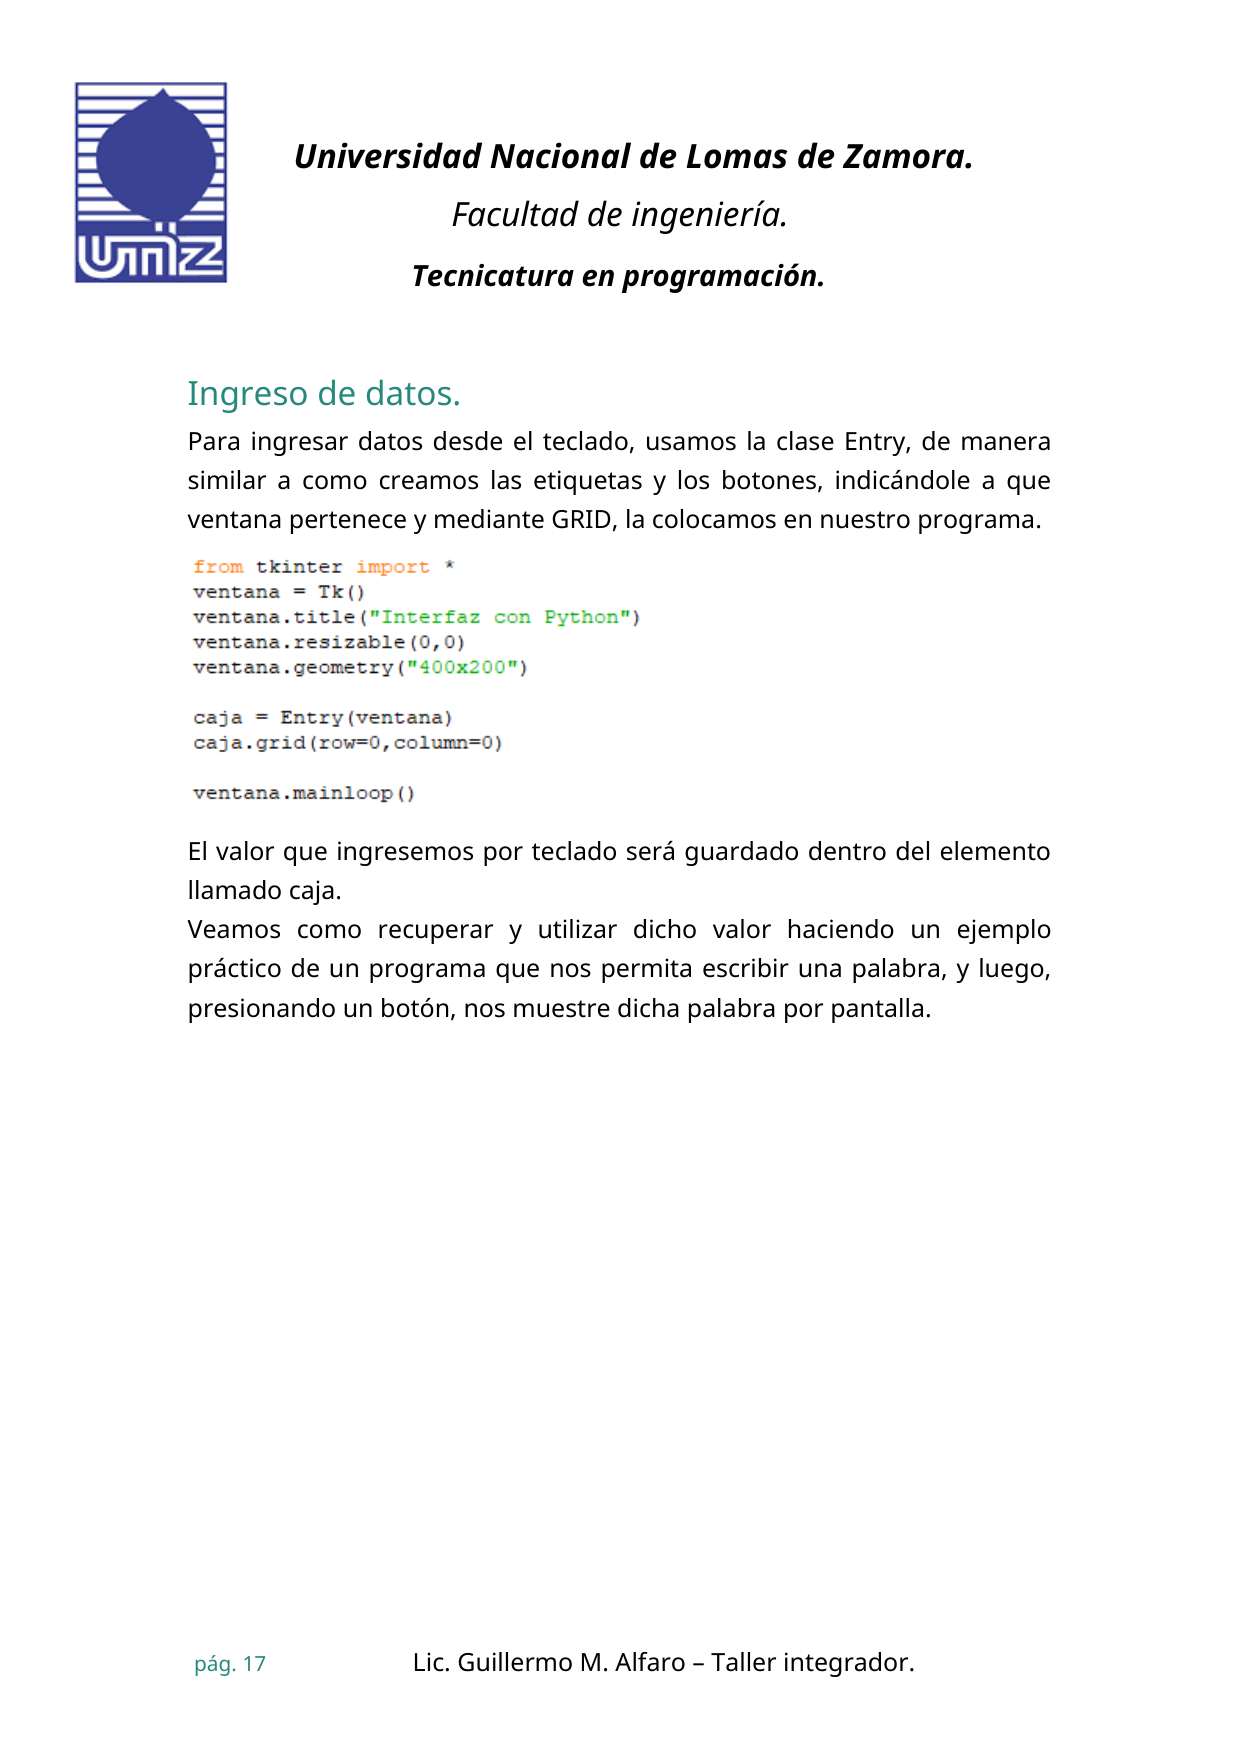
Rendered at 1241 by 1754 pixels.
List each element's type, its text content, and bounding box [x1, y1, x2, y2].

text Para ingresar datos desde el teclado, usamos la clase Entry, de manera similar a como creamos las etiquetas y los botones, indicándole a que ventana pertenece y mediante GRID, la colocamos en nuestro programa. [187, 423, 1053, 536]
picture [187, 541, 713, 829]
picture [73, 81, 230, 286]
subtitle Ingreso de datos. [187, 369, 1053, 415]
text Veamos como recuperar y utilizar dicho valor haciendo un ejemplo práctico de un programa que nos permita escribir una palabra, y luego, presionando un botón, nos muestre dicha palabra por pantalla. [187, 912, 1053, 1024]
text El valor que ingresemos por teclado será guardado dentro del elemento llamado caja. [187, 834, 1053, 907]
